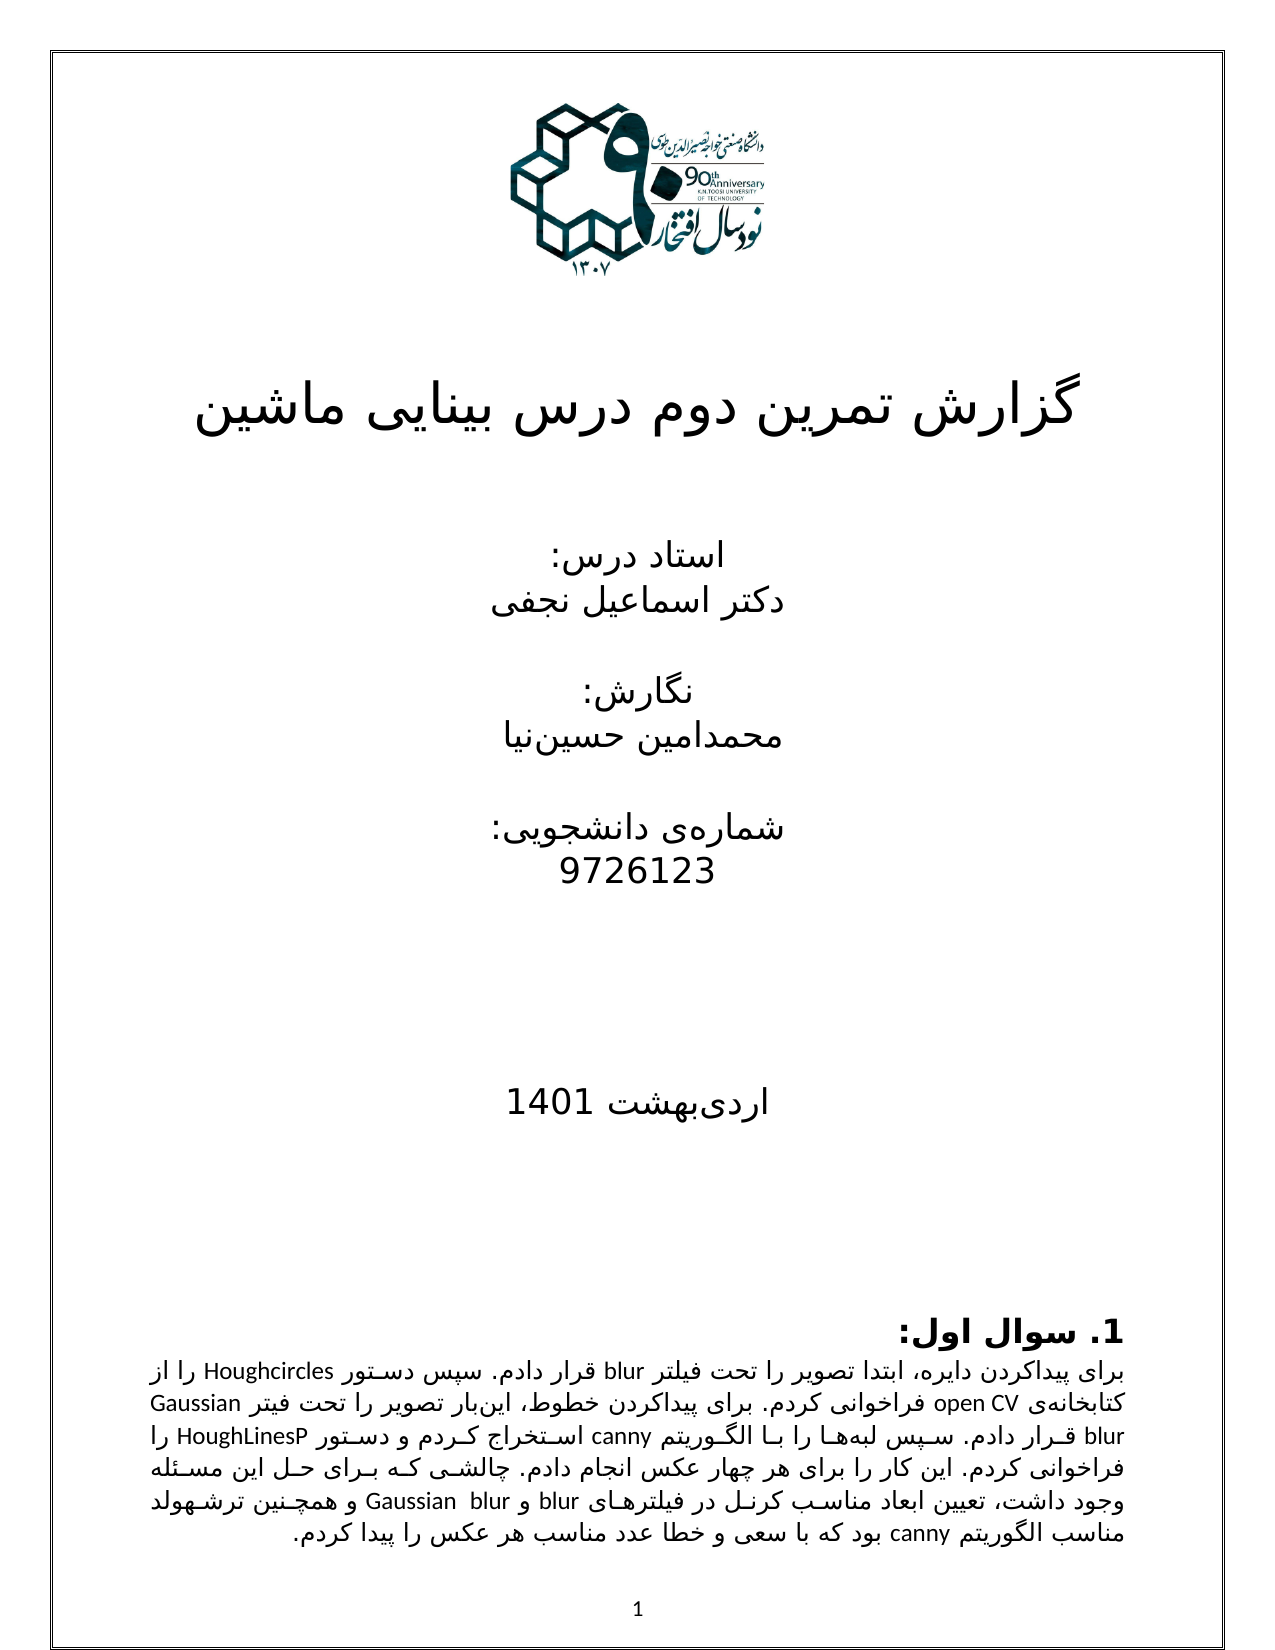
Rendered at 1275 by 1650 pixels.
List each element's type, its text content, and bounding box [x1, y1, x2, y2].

text اردی‌بهشت 1401 [150, 1082, 1125, 1123]
text برای پیداکردن دایره، ابتدا تصویر را تحت فیلتر blur قرار دادم. سپس دستور Houghcircles را از کتابخانه‌ی open CV فراخوانی کردم. برای پیداکردن خطوط، این‌بار تصویر را تحت فیتر Gaussian blur قرار دادم. سپس لبه‌ها را با الگوریتم canny استخراج کردم و دستور HoughLinesP را فراخوانی کردم. این کار را برای هر چهار عکس انجام دادم. چالشی که برای حل این مسئله وجود داشت، تعیین ابعاد مناسب کرنل در فیلترهای blur و Gaussian blur و همچنین ترشهولد مناسب الگوریتم canny بود که با سعی و خطا عدد مناسب هر عکس را پیدا کردم. [150, 1355, 1125, 1548]
text استاد درس: [150, 535, 1125, 576]
text 9726123 [150, 851, 1125, 892]
text گزارش تمرین دوم درس بینایی ماشین [150, 371, 1125, 436]
text شماره‌ی دانشجویی: [150, 806, 1125, 847]
text دکتر اسماعیل نجفی [150, 579, 1125, 621]
picture [510, 103, 765, 276]
text نگارش: [150, 671, 1125, 712]
text محمدامین حسین‌نیا [150, 715, 1125, 756]
text 1. سوال اول: [150, 1313, 1125, 1352]
